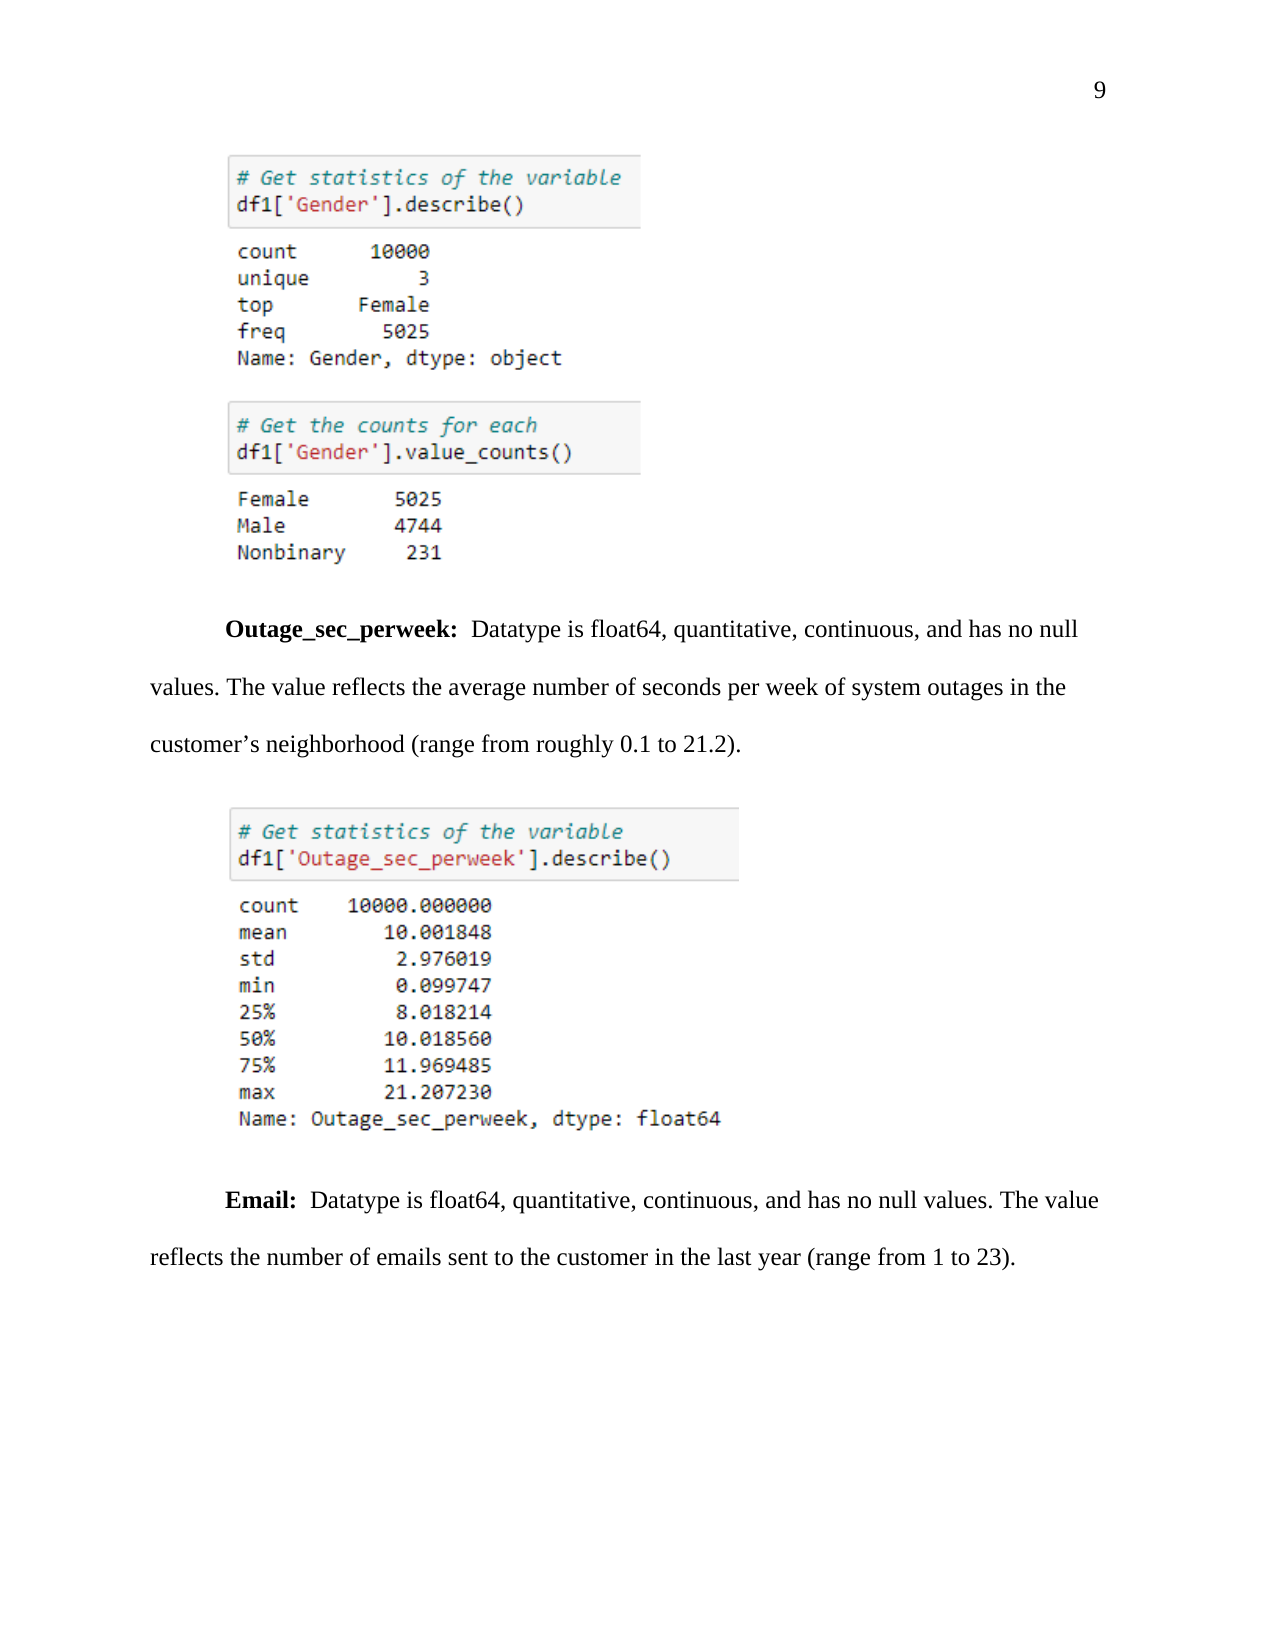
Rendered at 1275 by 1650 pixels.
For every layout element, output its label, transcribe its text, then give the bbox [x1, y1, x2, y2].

text Outage_sec_perweek: Datatype is float64, quantitative, continuous, and has no null values. The value reflects the average number of seconds per week of system outages in the customer’s neighborhood (range from roughly 0.1 to 21.2). [150, 614, 1125, 758]
picture [225, 150, 641, 569]
picture [225, 803, 739, 1140]
text Email: Datatype is float64, quantitative, continuous, and has no null values. The value reflects the number of emails sent to the customer in the last year (range from 1 to 23). [150, 1185, 1125, 1271]
